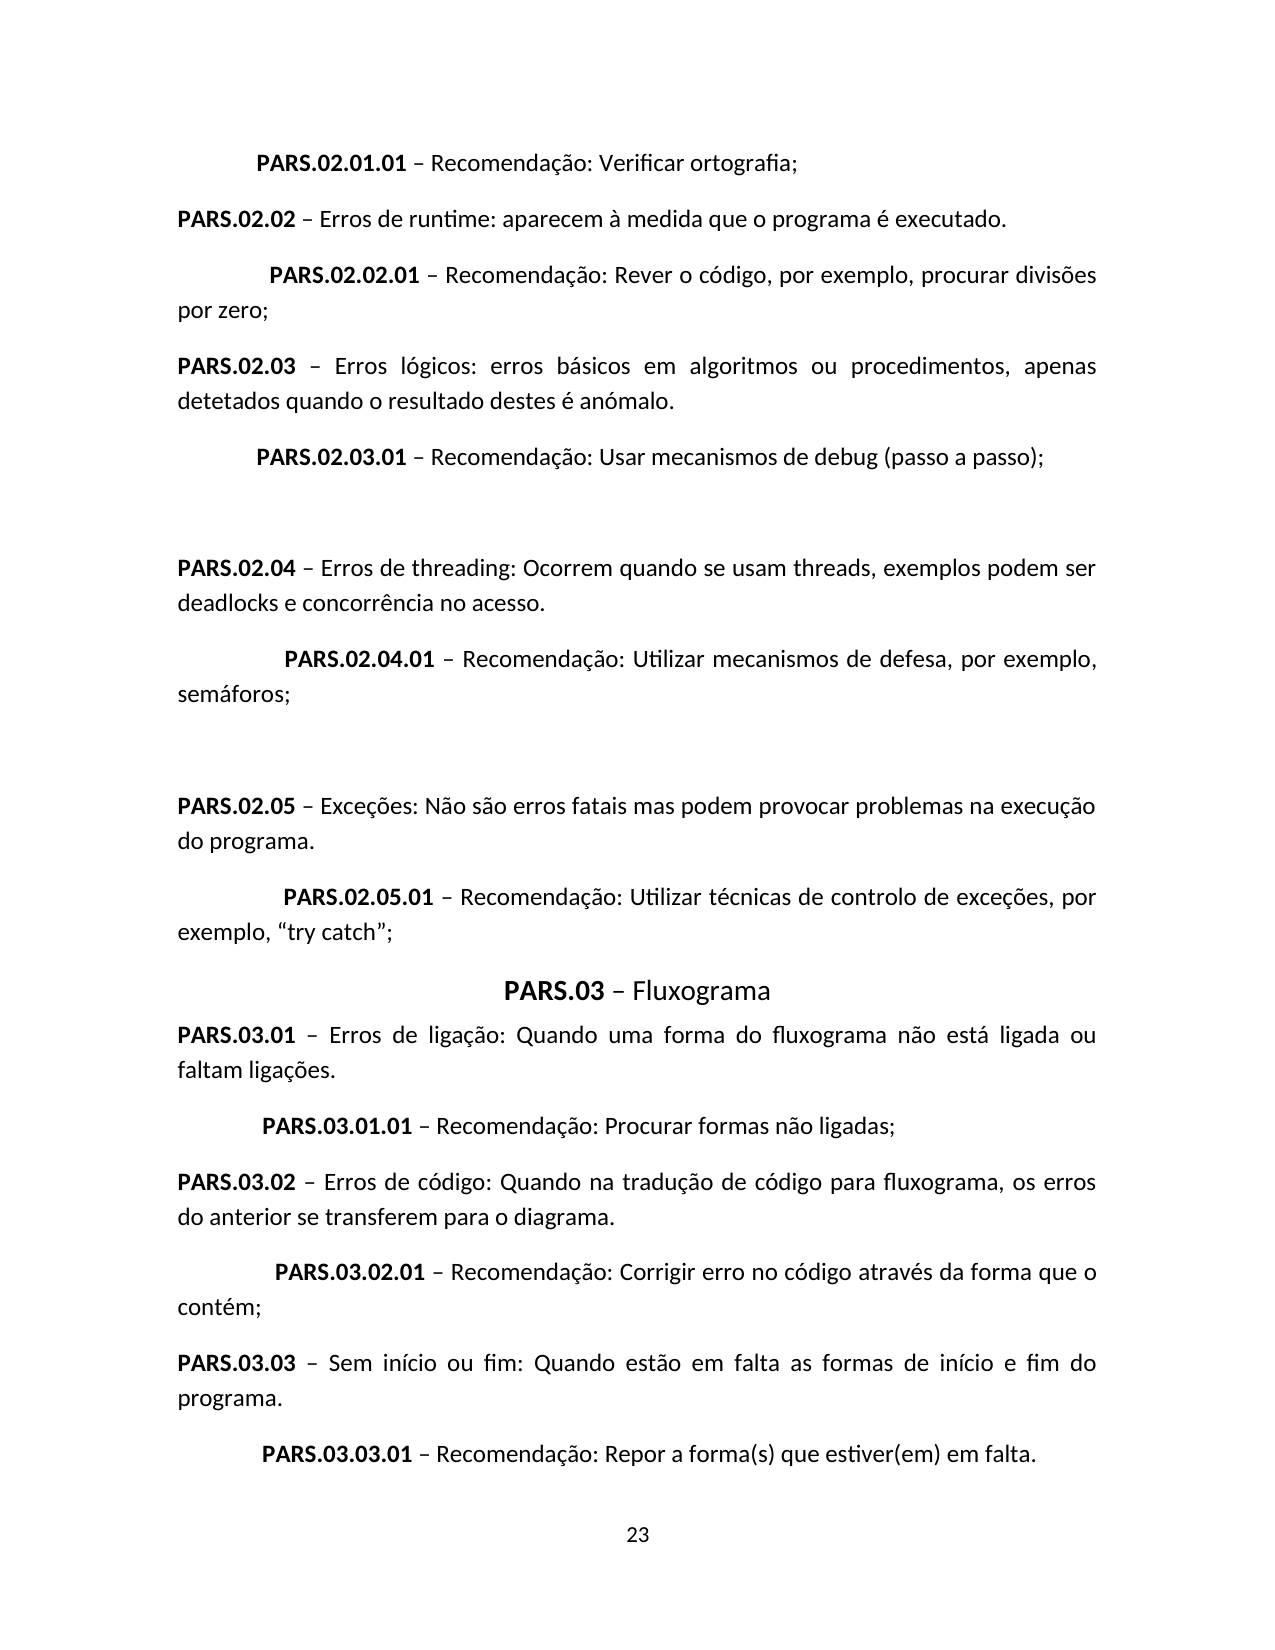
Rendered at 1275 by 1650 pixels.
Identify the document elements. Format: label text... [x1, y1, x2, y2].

text PARS.02.05 – Exceções: Não são erros fatais mas podem provocar problemas na execução do programa. [177, 790, 1098, 856]
text PARS.03.02.01 – Recomendação: Corrigir erro no código através da forma que o contém; [177, 1256, 1098, 1322]
text PARS.02.03 – Erros lógicos: erros básicos em algoritmos ou procedimentos, apenas detetados quando o resultado destes é anómalo. [177, 350, 1098, 416]
text PARS.02.03.01 – Recomendação: Usar mecanismos de debug (passo a passo); [177, 441, 1098, 471]
text PARS.02.05.01 – Recomendação: Utilizar técnicas de controlo de exceções, por exemplo, “try catch”; [177, 881, 1098, 946]
text PARS.02.04 – Erros de threading: Ocorrem quando se usam threads, exemplos podem ser deadlocks e concorrência no acesso. [177, 553, 1098, 618]
text PARS.02.04.01 – Recomendação: Utilizar mecanismos de defesa, por exemplo, semáforos; [177, 643, 1098, 709]
subtitle PARS.03 – Fluxograma [177, 972, 1098, 1007]
text PARS.03.01 – Erros de ligação: Quando uma forma do fluxograma não está ligada ou faltam ligações. [177, 1019, 1098, 1084]
text PARS.02.02.01 – Recomendação: Rever o código, por exemplo, procurar divisões por zero; [177, 259, 1098, 325]
text PARS.03.03 – Sem início ou fim: Quando estão em falta as formas de início e fim do programa. [177, 1347, 1098, 1413]
text PARS.03.03.01 – Recomendação: Repor a forma(s) que estiver(em) em falta. [177, 1438, 1098, 1469]
text PARS.02.01.01 – Recomendação: Verificar ortografia; [177, 148, 1098, 178]
text PARS.03.02 – Erros de código: Quando na tradução de código para fluxograma, os erros do anterior se transferem para o diagrama. [177, 1166, 1098, 1231]
text PARS.03.01.01 – Recomendação: Procurar formas não ligadas; [177, 1110, 1098, 1140]
text PARS.02.02 – Erros de runtime: aparecem à medida que o programa é executado. [177, 203, 1098, 234]
